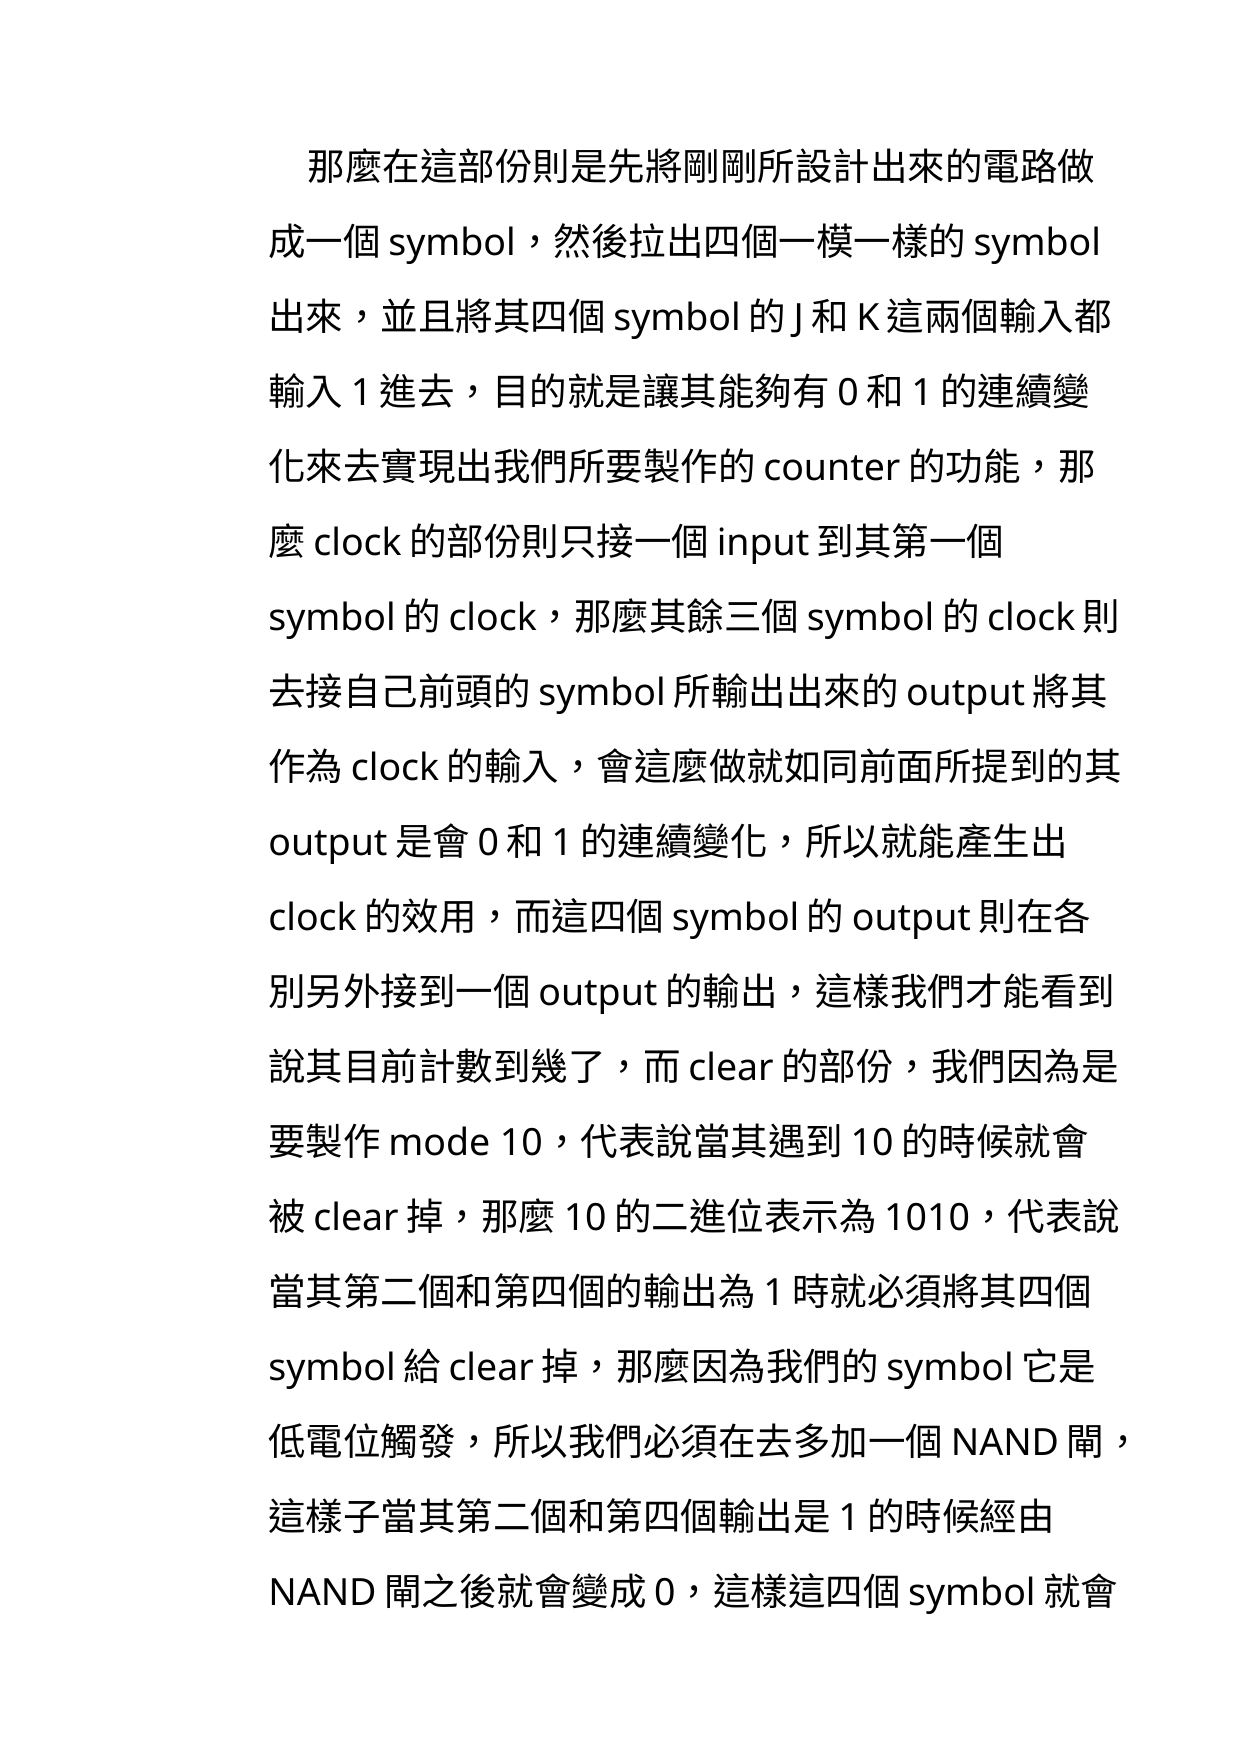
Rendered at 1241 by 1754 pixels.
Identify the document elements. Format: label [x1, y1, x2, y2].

list [268, 127, 1122, 1627]
